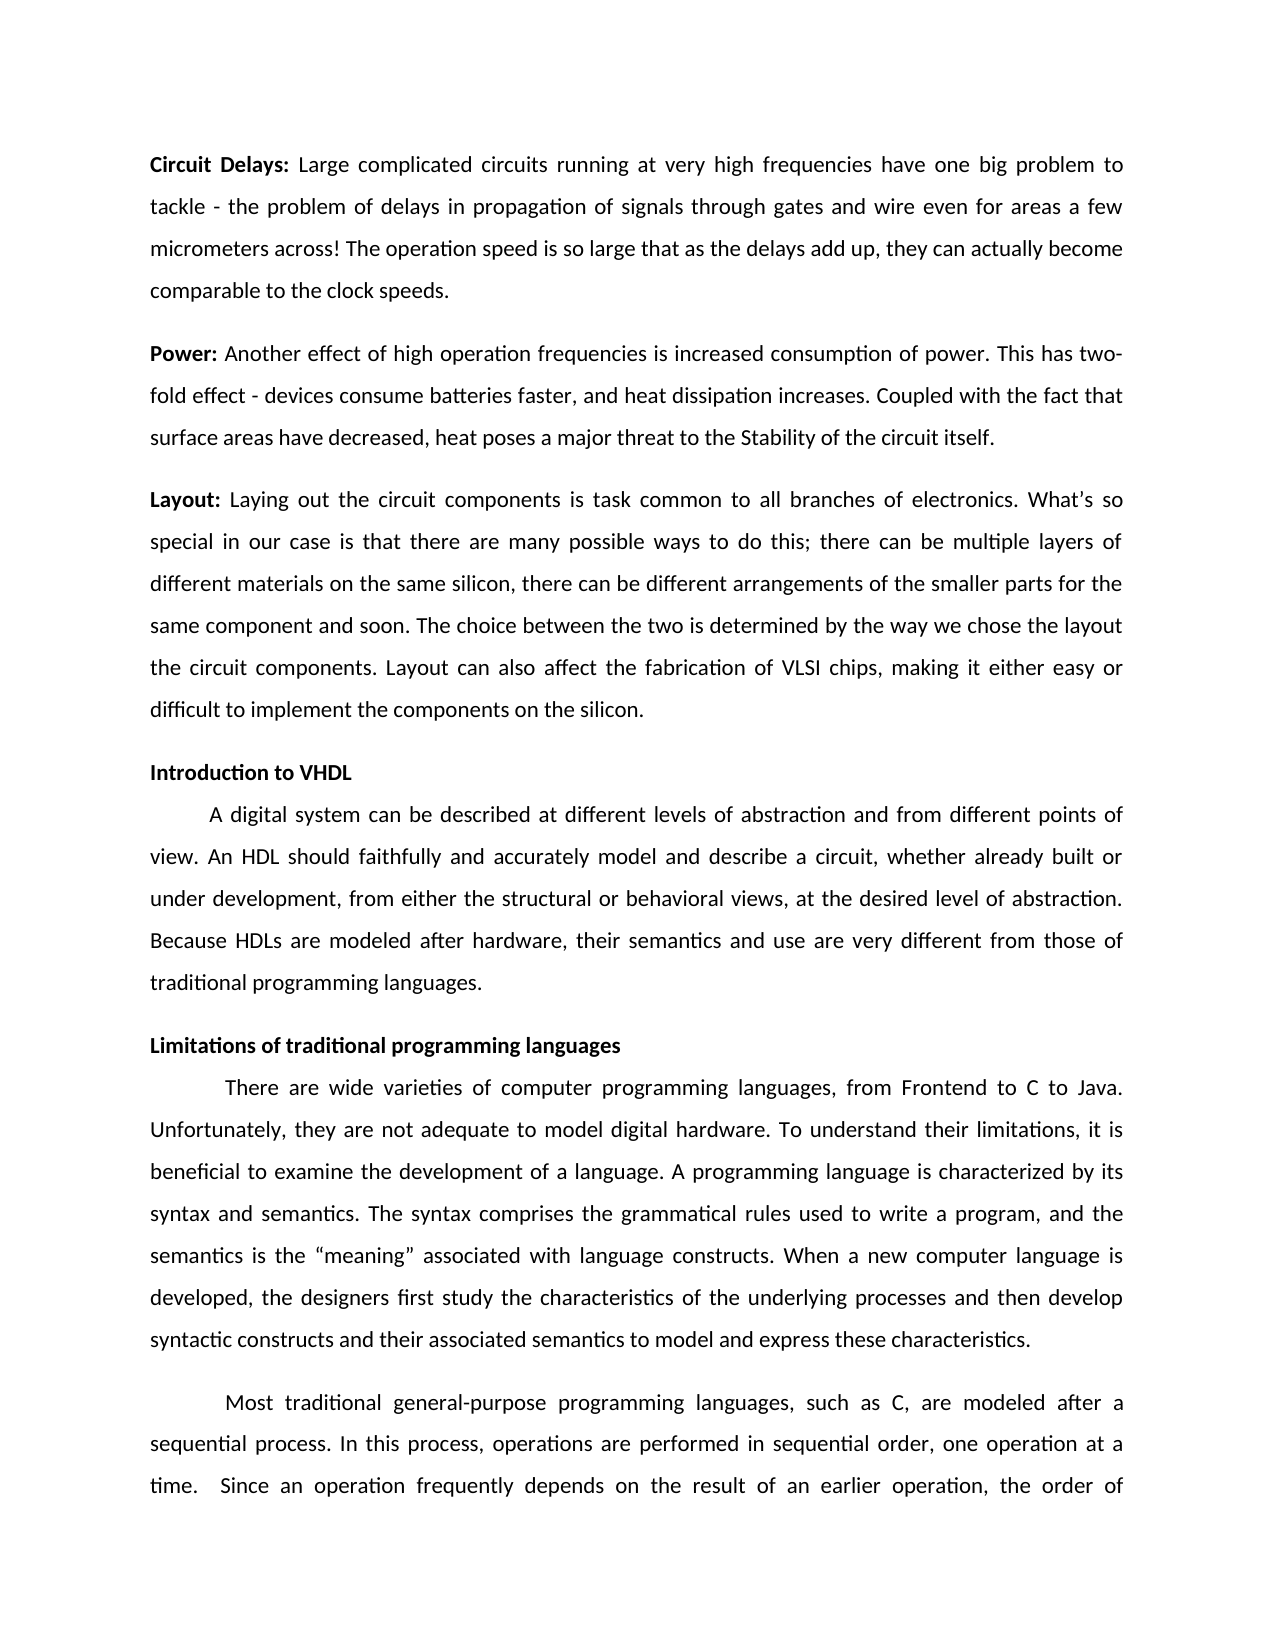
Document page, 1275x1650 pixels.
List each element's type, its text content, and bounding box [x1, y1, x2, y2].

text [150, 1388, 1125, 1499]
list Introduction to VHDL [150, 758, 1125, 786]
list Limitations of traditional programming languages [150, 1031, 1125, 1059]
text Circuit Delays: Large complicated circuits running at very high frequencies have one big problem to tackle - the problem of delays in propagation of signals through gates and wire even for areas a few micrometers across! The operation speed is so large that as the delays add up, they can actually become comparable to the clock speeds. [150, 150, 1125, 304]
text Layout: Laying out the circuit components is task common to all branches of electronics. What’s so special in our case is that there are many possible ways to do this; there can be multiple layers of different materials on the same silicon, there can be different arrangements of the smaller parts for the same component and soon. The choice between the two is determined by the way we chose the layout the circuit components. Layout can also affect the fabrication of VLSI chips, making it either easy or difficult to implement the components on the silicon. [150, 486, 1125, 723]
text Power: Another effect of high operation frequencies is increased consumption of power. This has two-fold effect - devices consume batteries faster, and heat dissipation increases. Coupled with the fact that surface areas have decreased, heat poses a major threat to the Stability of the circuit itself. [150, 339, 1125, 451]
text A digital system can be described at different levels of abstraction and from different points of view. An HDL should faithfully and accurately model and describe a circuit, whether already built or under development, from either the structural or behavioral views, at the desired level of abstraction. Because HDLs are modeled after hardware, their semantics and use are very different from those of traditional programming languages. [150, 800, 1125, 996]
text There are wide varieties of computer programming languages, from Frontend to C to Java. Unfortunately, they are not adequate to model digital hardware. To understand their limitations, it is beneficial to examine the development of a language. A programming language is characterized by its syntax and semantics. The syntax comprises the grammatical rules used to write a program, and the semantics is the “meaning” associated with language constructs. When a new computer language is developed, the designers first study the characteristics of the underlying processes and then develop syntactic constructs and their associated semantics to model and express these characteristics. [150, 1073, 1125, 1353]
